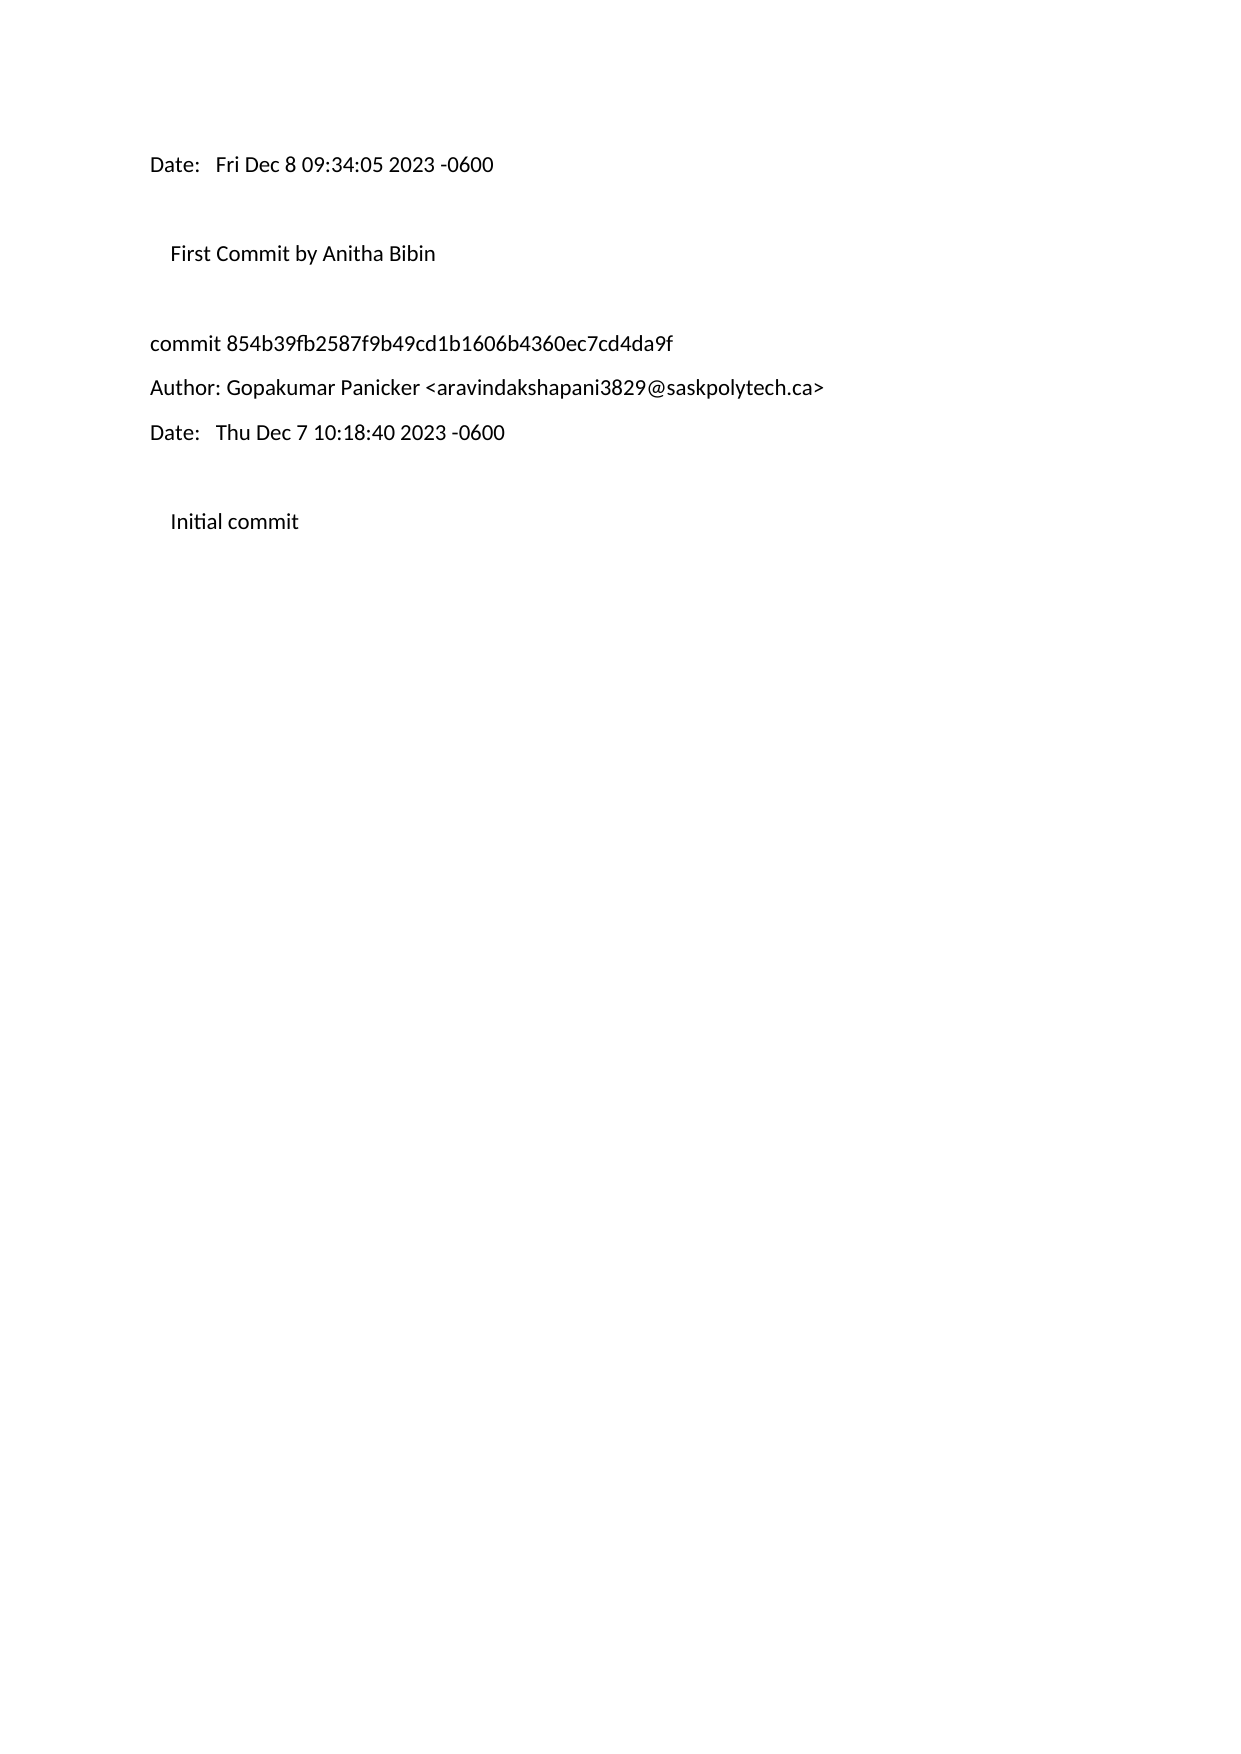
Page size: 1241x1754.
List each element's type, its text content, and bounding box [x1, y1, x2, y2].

text commit 854b39fb2587f9b49cd1b1606b4360ec7cd4da9f [150, 329, 1090, 357]
text Date: Thu Dec 7 10:18:40 2023 -0600 [150, 418, 1090, 446]
text Initial commit [150, 507, 1090, 536]
text First Commit by Anitha Bibin [150, 239, 1090, 267]
text Date: Fri Dec 8 09:34:05 2023 -0600 [150, 150, 1090, 178]
text Author: Gopakumar Panicker <aravindakshapani3829@saskpolytech.ca> [150, 373, 1090, 401]
